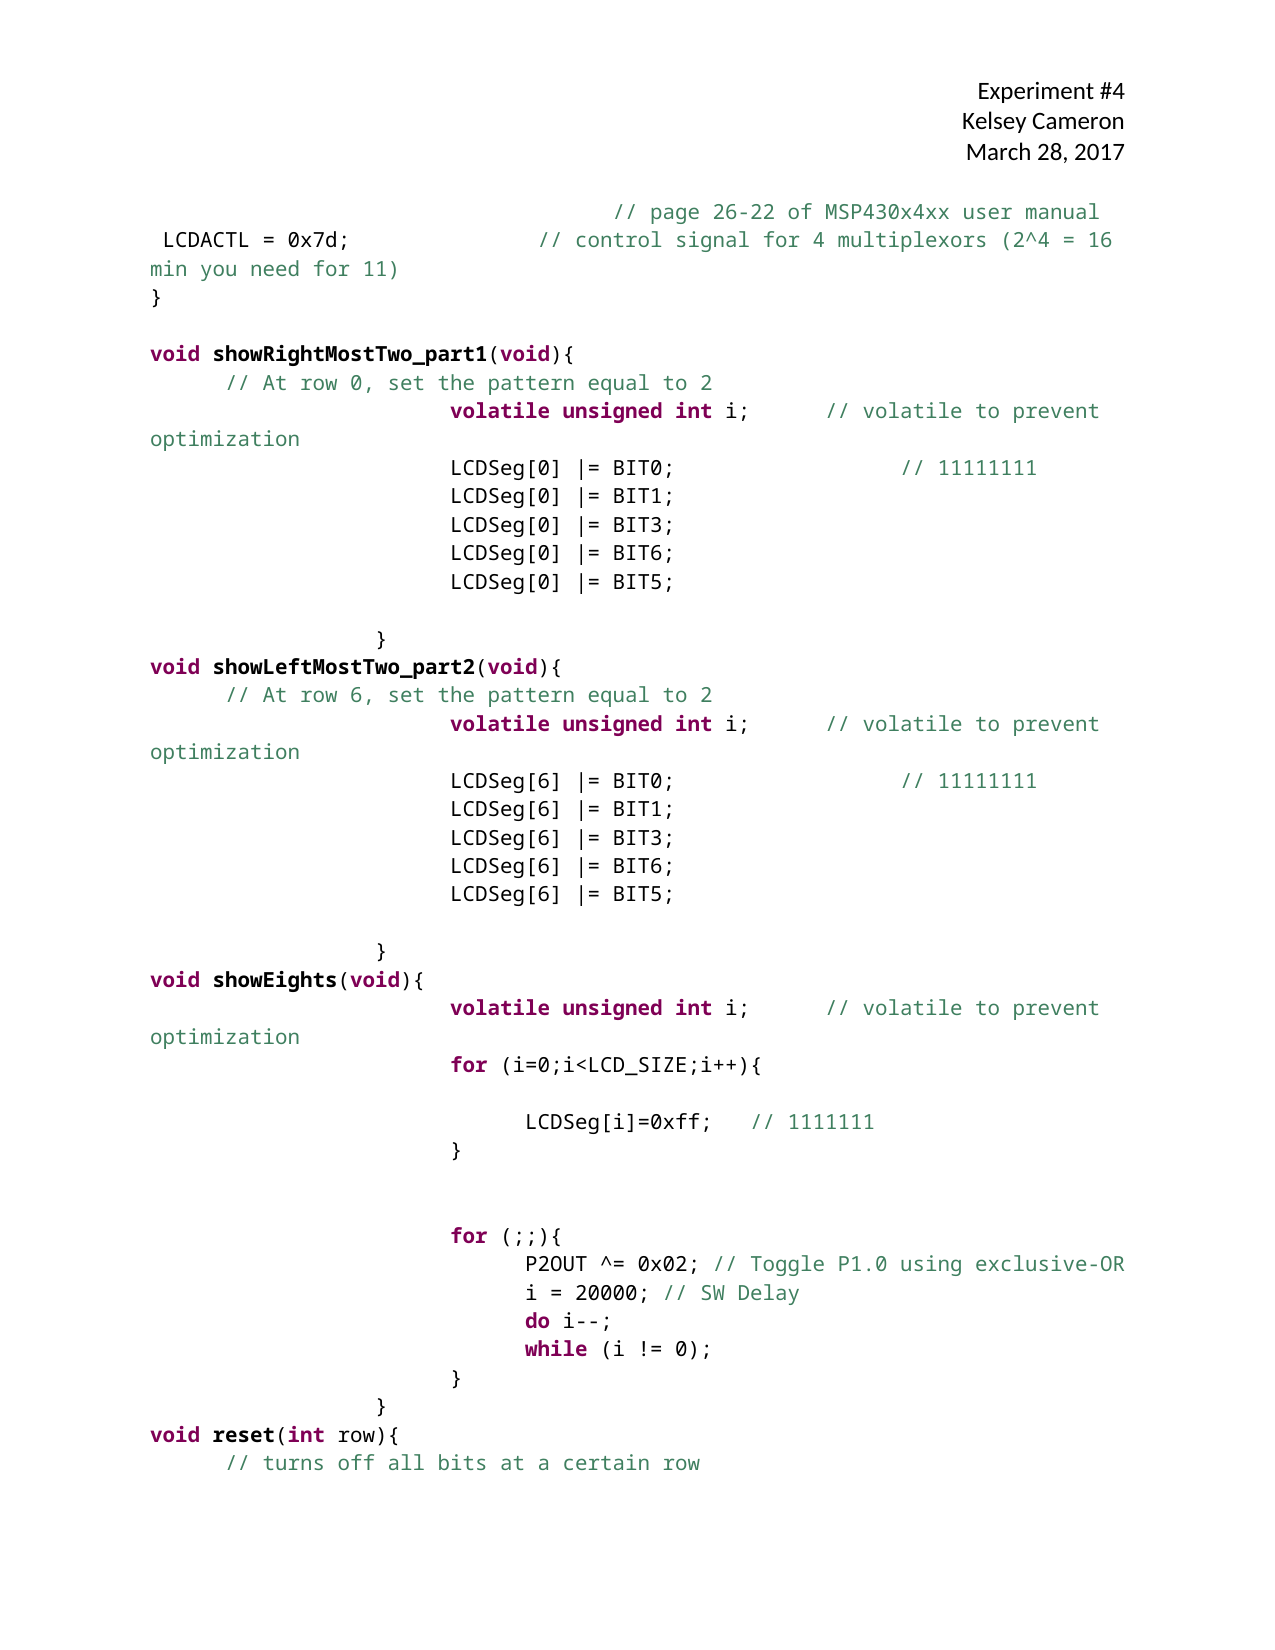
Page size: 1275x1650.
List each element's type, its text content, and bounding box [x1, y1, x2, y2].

text P2OUT ^= 0x02; // Toggle P1.0 using exclusive-OR [150, 1249, 1125, 1278]
text do i--; [150, 1306, 1125, 1334]
text void reset(int row){ [150, 1420, 1125, 1448]
text // turns off all bits at a certain row [150, 1448, 1125, 1477]
text LCDSeg[6] |= BIT6; [150, 851, 1125, 879]
text void showRightMostTwo_part1(void){ [150, 339, 1125, 368]
text // At row 6, set the pattern equal to 2 [150, 681, 1125, 709]
text LCDSeg[0] |= BIT5; [150, 567, 1125, 595]
text LCDSeg[6] |= BIT5; [150, 879, 1125, 908]
text // At row 0, set the pattern equal to 2 [150, 368, 1125, 396]
text volatile unsigned int i; // volatile to prevent optimization [150, 396, 1125, 453]
text while (i != 0); [150, 1334, 1125, 1363]
text for (;;){ [150, 1221, 1125, 1249]
text LCDSeg[6] |= BIT0; // 11111111 [150, 766, 1125, 794]
text } [150, 1136, 1125, 1164]
text volatile unsigned int i; // volatile to prevent optimization [150, 709, 1125, 766]
text LCDSeg[6] |= BIT3; [150, 823, 1125, 851]
text void showLeftMostTwo_part2(void){ [150, 652, 1125, 681]
text // page 26-22 of MSP430x4xx user manual [150, 167, 1125, 226]
text for (i=0;i<LCD_SIZE;i++){ [150, 1050, 1125, 1079]
text void showEights(void){ [150, 965, 1125, 993]
text LCDSeg[0] |= BIT1; [150, 481, 1125, 510]
text } [150, 1363, 1125, 1391]
text } [150, 1391, 1125, 1420]
text } [150, 282, 1125, 311]
text LCDSeg[6] |= BIT1; [150, 794, 1125, 823]
text LCDSeg[i]=0xff; // 1111111 [150, 1107, 1125, 1136]
text } [150, 936, 1125, 965]
text i = 20000; // SW Delay [150, 1278, 1125, 1306]
text LCDSeg[0] |= BIT6; [150, 538, 1125, 567]
text } [150, 624, 1125, 652]
text LCDSeg[0] |= BIT3; [150, 510, 1125, 538]
text LCDACTL = 0x7d; // control signal for 4 multiplexors (2^4 = 16 min you need for 11) [150, 226, 1125, 282]
text volatile unsigned int i; // volatile to prevent optimization [150, 993, 1125, 1050]
text LCDSeg[0] |= BIT0; // 11111111 [150, 453, 1125, 481]
